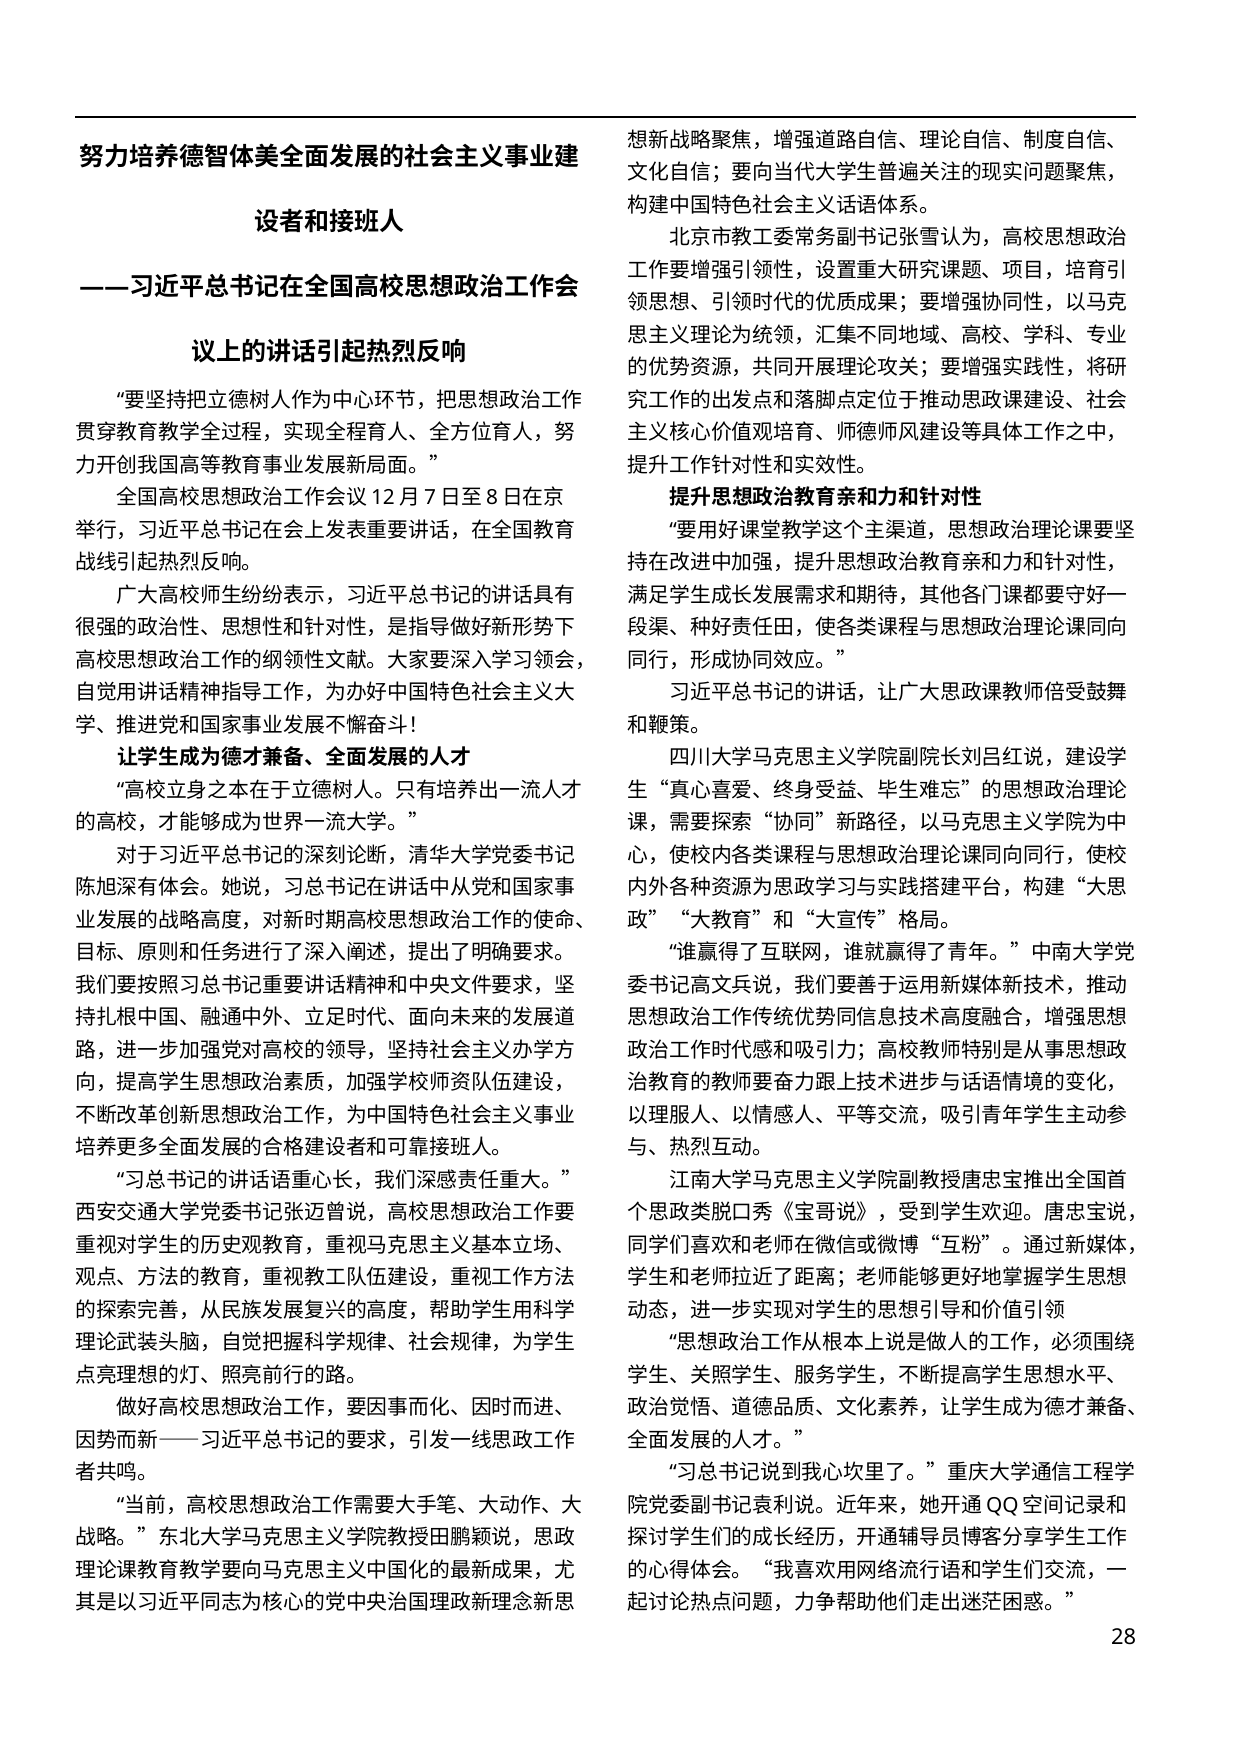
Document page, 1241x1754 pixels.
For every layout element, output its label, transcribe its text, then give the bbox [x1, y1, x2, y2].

text 广大高校师生纷纷表示，习近平总书记的讲话具有很强的政治性、思想性和针对性，是指导做好新形势下高校思想政治工作的纲领性文献。大家要深入学习领会，自觉用讲话精神指导工作，为办好中国特色社会主义大学、推进党和国家事业发展不懈奋斗！ [75, 577, 583, 739]
text “谁赢得了互联网，谁就赢得了青年。”中南大学党委书记高文兵说，我们要善于运用新媒体新技术，推动思想政治工作传统优势同信息技术高度融合，增强思想政治工作时代感和吸引力；高校教师特别是从事思想政治教育的教师要奋力跟上技术进步与话语情境的变化，以理服人、以情感人、平等交流，吸引青年学生主动参与、热烈互动。 [627, 934, 1136, 1162]
text ——习近平总书记在全国高校思想政治工作会议上的讲话引起热烈反响 [75, 252, 583, 382]
text 习近平总书记的讲话，让广大思政课教师倍受鼓舞和鞭策。 [627, 674, 1136, 739]
text “要用好课堂教学这个主渠道，思想政治理论课要坚持在改进中加强，提升思想政治教育亲和力和针对性，满足学生成长发展需求和期待，其他各门课都要守好一段渠、种好责任田，使各类课程与思想政治理论课同向同行，形成协同效应。” [627, 512, 1136, 674]
text “习总书记说到我心坎里了。”重庆大学通信工程学院党委副书记袁利说。近年来，她开通QQ空间记录和探讨学生们的成长经历，开通辅导员博客分享学生工作的心得体会。“我喜欢用网络流行语和学生们交流，一起讨论热点问题，力争帮助他们走出迷茫困惑。” [627, 1454, 1136, 1617]
text “思想政治工作从根本上说是做人的工作，必须围绕学生、关照学生、服务学生，不断提高学生思想水平、政治觉悟、道德品质、文化素养，让学生成为德才兼备、全面发展的人才。” [627, 1324, 1136, 1454]
text 江南大学马克思主义学院副教授唐忠宝推出全国首个思政类脱口秀《宝哥说》，受到学生欢迎。唐忠宝说，同学们喜欢和老师在微信或微博“互粉”。通过新媒体，学生和老师拉近了距离；老师能够更好地掌握学生思想动态，进一步实现对学生的思想引导和价值引领 [627, 1162, 1136, 1324]
text 努力培养德智体美全面发展的社会主义事业建设者和接班人 [75, 122, 583, 252]
text “当前，高校思想政治工作需要大手笔、大动作、大战略。”东北大学马克思主义学院教授田鹏颖说，思政理论课教育教学要向马克思主义中国化的最新成果，尤其是以习近平同志为核心的党中央治国理政新理念新思想新战略聚焦，增强道路自信、理论自信、制度自信、文化自信；要向当代大学生普遍关注的现实问题聚焦，构建中国特色社会主义话语体系。 [627, 122, 1136, 219]
text 提升思想政治教育亲和力和针对性 [627, 479, 1136, 512]
text 对于习近平总书记的深刻论断，清华大学党委书记陈旭深有体会。她说，习总书记在讲话中从党和国家事业发展的战略高度，对新时期高校思想政治工作的使命、目标、原则和任务进行了深入阐述，提出了明确要求。我们要按照习总书记重要讲话精神和中央文件要求，坚持扎根中国、融通中外、立足时代、面向未来的发展道路，进一步加强党对高校的领导，坚持社会主义办学方向，提高学生思想政治素质，加强学校师资队伍建设，不断改革创新思想政治工作，为中国特色社会主义事业培养更多全面发展的合格建设者和可靠接班人。 [75, 837, 583, 1162]
text 北京市教工委常务副书记张雪认为，高校思想政治工作要增强引领性，设置重大研究课题、项目，培育引领思想、引领时代的优质成果；要增强协同性，以马克思主义理论为统领，汇集不同地域、高校、学科、专业的优势资源，共同开展理论攻关；要增强实践性，将研究工作的出发点和落脚点定位于推动思政课建设、社会主义核心价值观培育、师德师风建设等具体工作之中，提升工作针对性和实效性。 [627, 219, 1136, 479]
text “习总书记的讲话语重心长，我们深感责任重大。”西安交通大学党委书记张迈曾说，高校思想政治工作要重视对学生的历史观教育，重视马克思主义基本立场、观点、方法的教育，重视教工队伍建设，重视工作方法的探索完善，从民族发展复兴的高度，帮助学生用科学理论武装头脑，自觉把握科学规律、社会规律，为学生点亮理想的灯、照亮前行的路。 [75, 1162, 583, 1389]
text 让学生成为德才兼备、全面发展的人才 [75, 739, 583, 772]
text “当前，高校思想政治工作需要大手笔、大动作、大战略。”东北大学马克思主义学院教授田鹏颖说，思政理论课教育教学要向马克思主义中国化的最新成果，尤其是以习近平同志为核心的党中央治国理政新理念新思想新战略聚焦，增强道路自信、理论自信、制度自信、文化自信；要向当代大学生普遍关注的现实问题聚焦，构建中国特色社会主义话语体系。 [75, 1487, 583, 1617]
text 四川大学马克思主义学院副院长刘吕红说，建设学生“真心喜爱、终身受益、毕生难忘”的思想政治理论课，需要探索“协同”新路径，以马克思主义学院为中心，使校内各类课程与思想政治理论课同向同行，使校内外各种资源为思政学习与实践搭建平台，构建“大思政”“大教育”和“大宣传”格局。 [627, 739, 1136, 934]
text 全国高校思想政治工作会议12月7日至8日在京举行，习近平总书记在会上发表重要讲话，在全国教育战线引起热烈反响。 [75, 479, 583, 577]
text “高校立身之本在于立德树人。只有培养出一流人才的高校，才能够成为世界一流大学。” [75, 772, 583, 837]
text “要坚持把立德树人作为中心环节，把思想政治工作贯穿教育教学全过程，实现全程育人、全方位育人，努力开创我国高等教育事业发展新局面。” [75, 382, 583, 479]
text 做好高校思想政治工作，要因事而化、因时而进、因势而新——习近平总书记的要求，引发一线思政工作者共鸣。 [75, 1389, 583, 1487]
